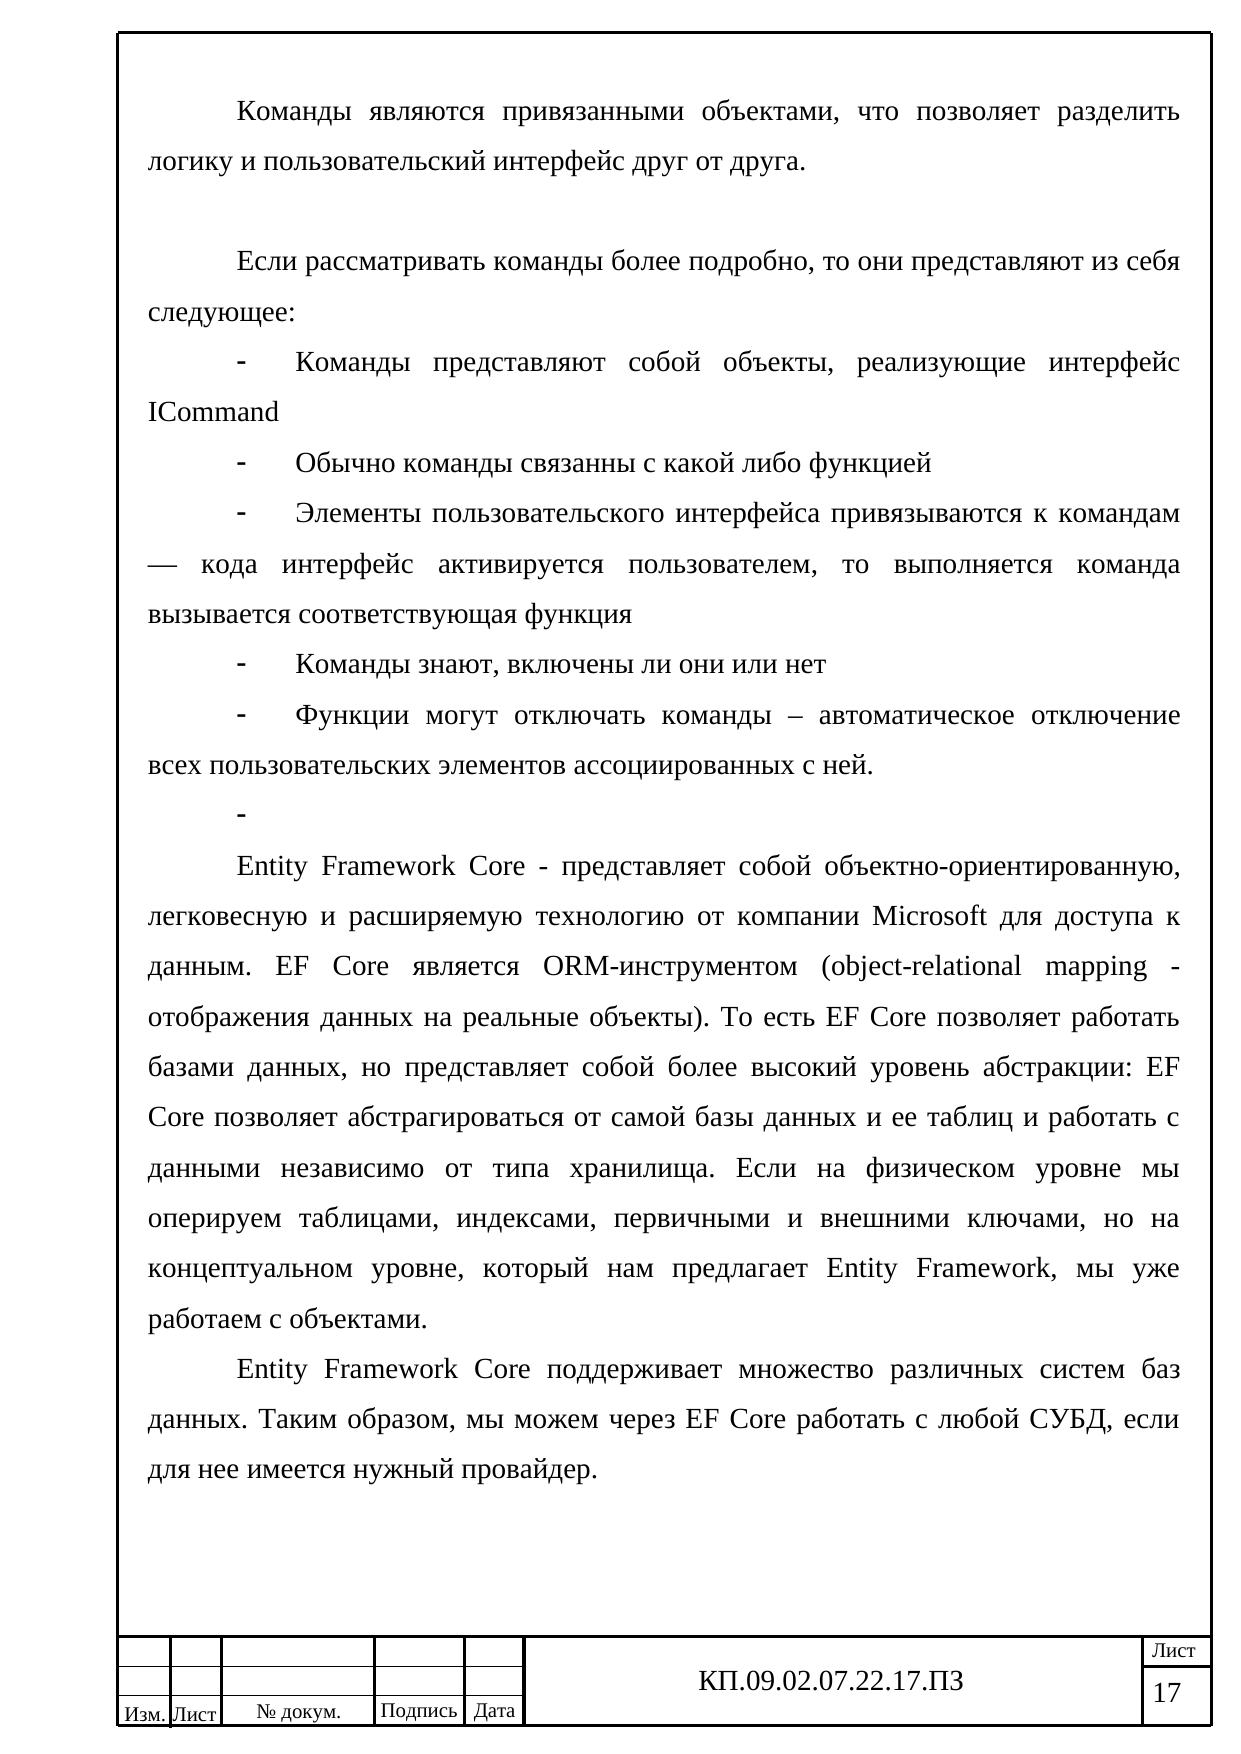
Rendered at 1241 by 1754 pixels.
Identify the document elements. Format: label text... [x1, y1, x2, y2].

list Функции могут отключать команды – автоматическое отключение всех пользовательских элементов ассоциированных с ней. [148, 697, 1181, 781]
text Если рассматривать команды более подробно, то они представляют из себя следующее: [148, 243, 1181, 327]
list Обычно команды связанны с какой либо функцией [148, 445, 1181, 478]
text Entity Framework Core - представляет собой объектно-ориентированную, легковесную и расширяемую технологию от компании Microsoft для доступа к данным. EF Core является ORM-инструментом (object-relational mapping - отображения данных на реальные объекты). То есть EF Core позволяет работать базами данных, но представляет собой более высокий уровень абстракции: EF Core позволяет абстрагироваться от самой базы данных и ее таблиц и работать с данными независимо от типа хранилища. Если на физическом уровне мы оперируем таблицами, индексами, первичными и внешними ключами, но на концептуальном уровне, который нам предлагает Entity Framework, мы уже работаем с объектами. [148, 848, 1181, 1334]
list Команды знают, включены ли они или нет [148, 646, 1181, 680]
text Команды являются привязанными объектами, что позволяет разделить логику и пользовательский интерфейс друг от друга. [148, 93, 1181, 176]
text Entity Framework Core поддерживает множество различных систем баз данных. Таким образом, мы можем через EF Core работать с любой СУБД, если для нее имеется нужный провайдер. [148, 1351, 1181, 1485]
list Элементы пользовательского интерфейса привязываются к командам — кода интерфейс активируется пользователем, то выполняется команда вызывается соответствующая функция [148, 495, 1181, 629]
list Команды представляют собой объекты, реализующие интерфейс ICommand [148, 344, 1181, 428]
